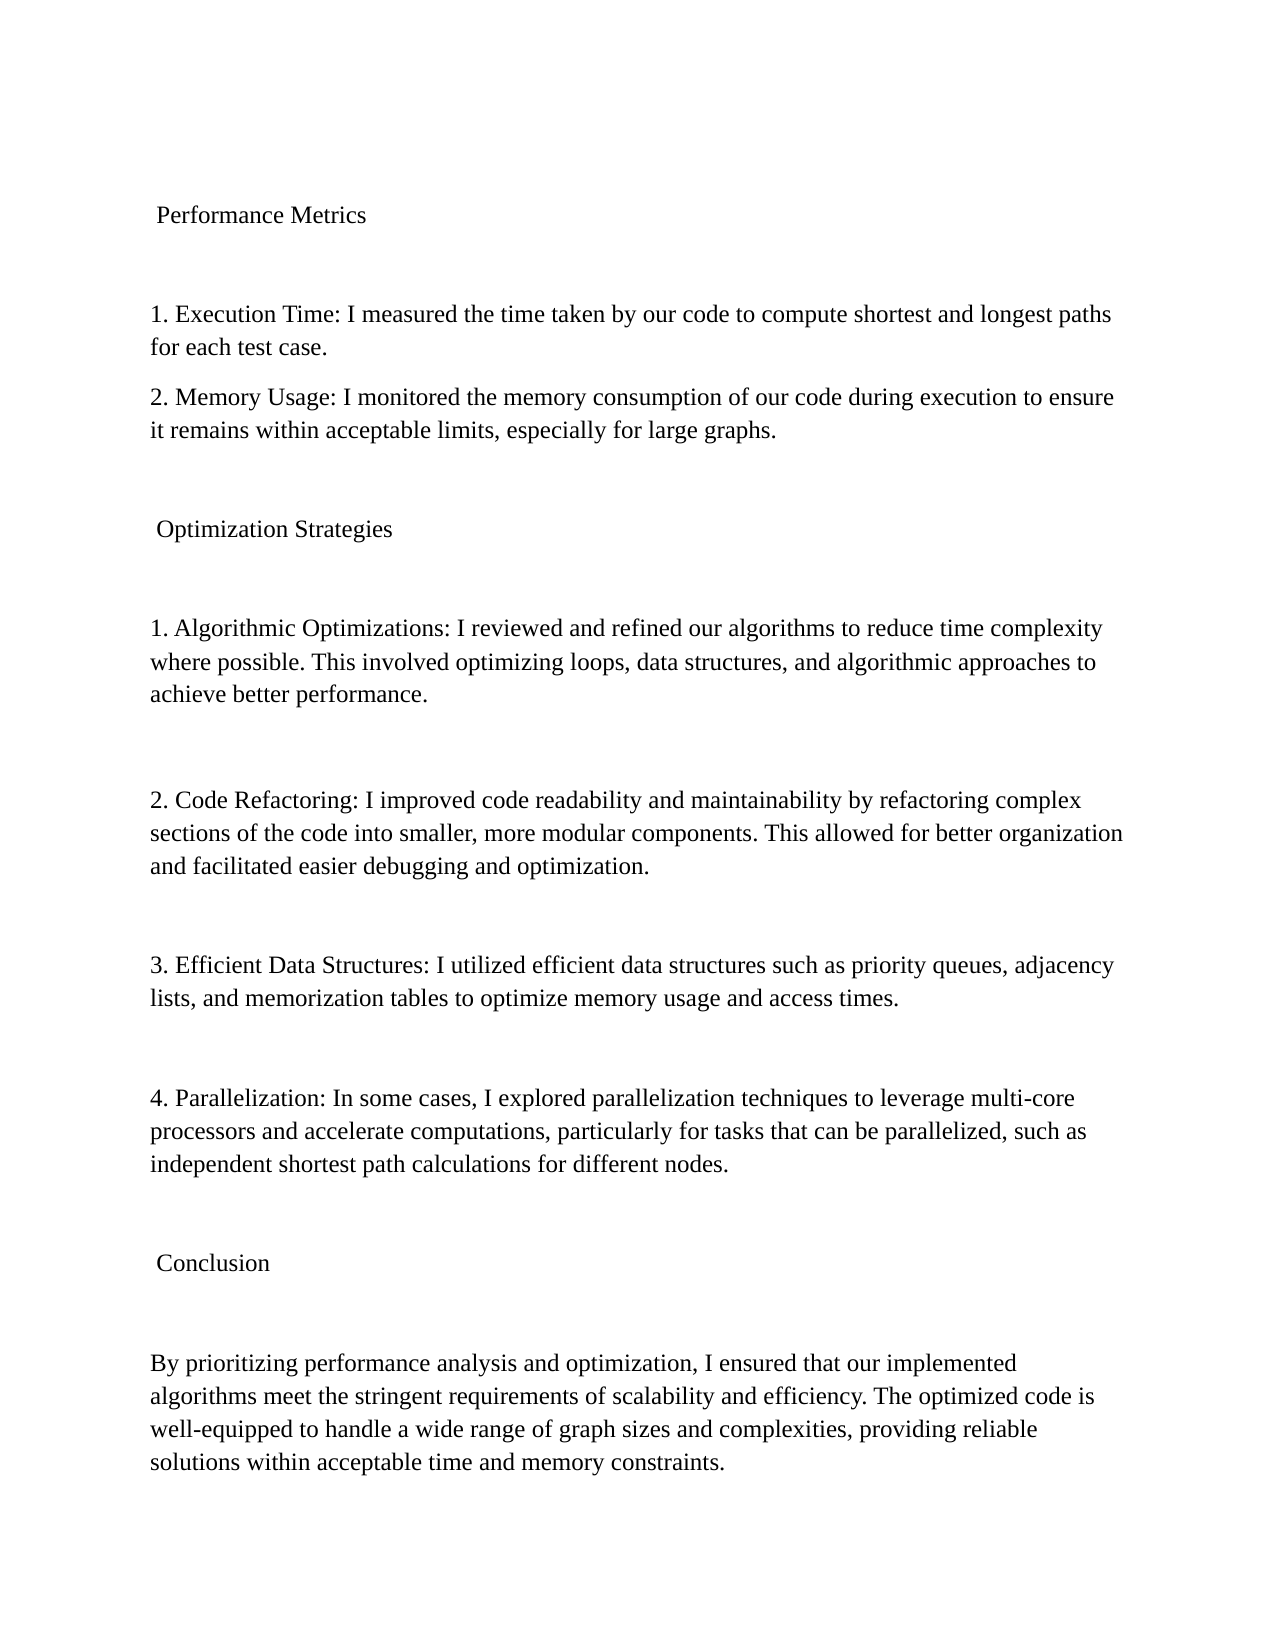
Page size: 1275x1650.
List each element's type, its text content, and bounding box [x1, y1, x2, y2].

text 4. Parallelization: In some cases, I explored parallelization techniques to leverage multi-core processors and accelerate computations, particularly for tasks that can be parallelized, such as independent shortest path calculations for different nodes. [150, 1083, 1125, 1178]
text 2. Memory Usage: I monitored the memory consumption of our code during execution to ensure it remains within acceptable limits, especially for large graphs. [150, 382, 1125, 443]
text Performance Metrics [150, 200, 1125, 228]
text 1. Algorithmic Optimizations: I reviewed and refined our algorithms to reduce time complexity where possible. This involved optimizing loops, data structures, and algorithmic approaches to achieve better performance. [150, 613, 1125, 708]
text By prioritizing performance analysis and optimization, I ensured that our implemented algorithms meet the stringent requirements of scalability and efficiency. The optimized code is well-equipped to handle a wide range of graph sizes and complexities, providing reliable solutions within acceptable time and memory constraints. [150, 1348, 1125, 1476]
text 3. Efficient Data Structures: I utilized efficient data structures such as priority queues, adjacency lists, and memorization tables to optimize memory usage and access times. [150, 951, 1125, 1012]
text Conclusion [150, 1248, 1125, 1277]
text Optimization Strategies [150, 514, 1125, 543]
text 2. Code Refactoring: I improved code readability and maintainability by refactoring complex sections of the code into smaller, more modular components. This allowed for better organization and facilitated easier debugging and optimization. [150, 785, 1125, 880]
text 1. Execution Time: I measured the time taken by our code to compute shortest and longest paths for each test case. [150, 299, 1125, 361]
